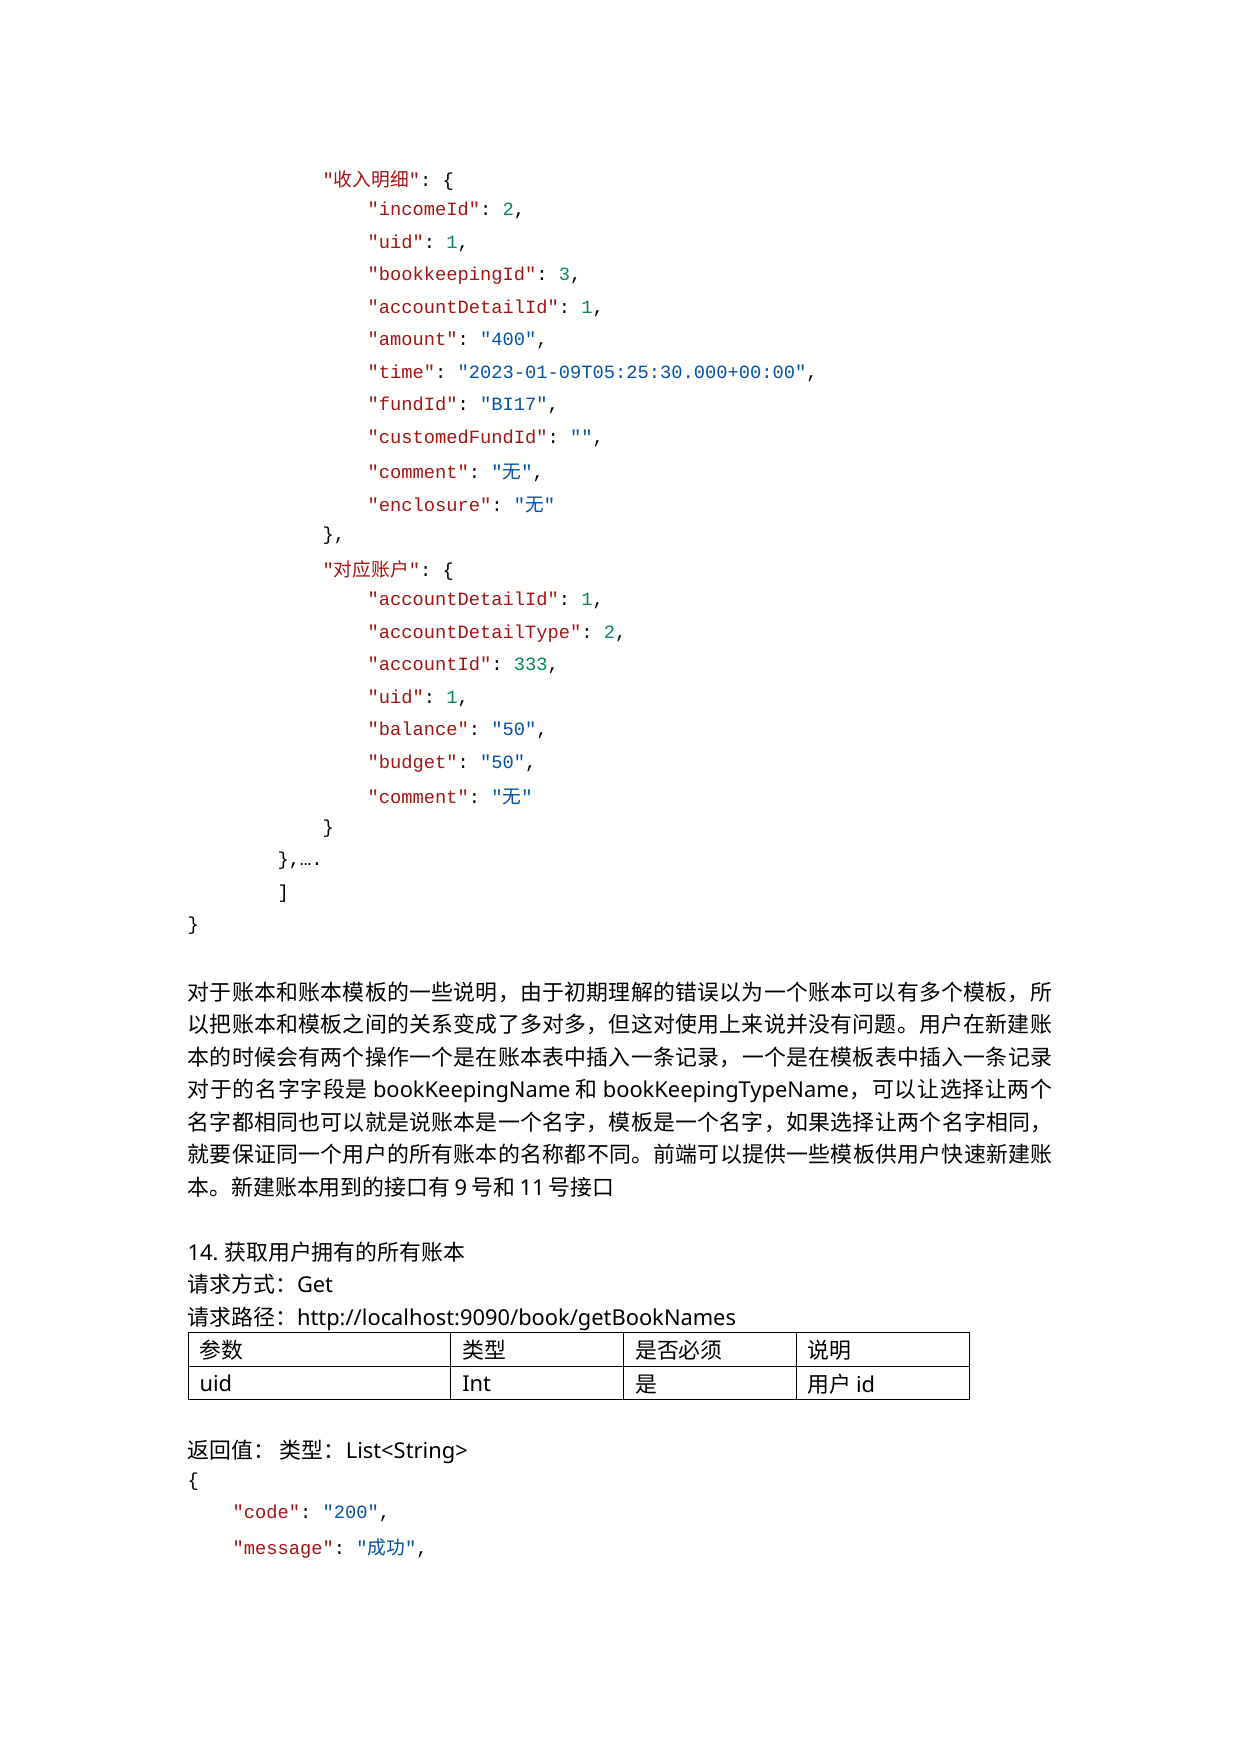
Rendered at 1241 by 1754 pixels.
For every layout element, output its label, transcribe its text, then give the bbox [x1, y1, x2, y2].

text "incomeId": 2, [187, 194, 1053, 227]
text "对应账户": { [187, 552, 1053, 584]
text } [187, 909, 1053, 942]
table_cell 用户id [797, 1367, 969, 1399]
text "amount": "400", [187, 324, 1053, 357]
text 请求方式：Get [187, 1267, 1053, 1299]
text 14. 获取用户拥有的所有账本 [187, 1234, 1053, 1267]
table_header 参数 [189, 1333, 450, 1366]
text "uid": 1, [187, 227, 1053, 259]
text "enclosure": "无" [187, 487, 1053, 519]
text "accountId": 333, [187, 649, 1053, 682]
text ] [187, 877, 1053, 909]
table_cell 是 [624, 1367, 796, 1399]
text 请求路径：http://localhost:9090/book/getBookNames [187, 1299, 1053, 1332]
text "uid": 1, [187, 682, 1053, 714]
text "time": "2023-01-09T05:25:30.000+00:00", [187, 357, 1053, 389]
table_cell uid [189, 1367, 450, 1399]
text "accountDetailId": 1, [187, 584, 1053, 617]
text 返回值： 类型：List<String> [187, 1433, 1053, 1465]
text { [187, 1465, 1053, 1498]
text "comment": "无", [187, 454, 1053, 487]
text }, [187, 519, 1053, 552]
text "comment": "无" [187, 779, 1053, 812]
text "bookkeepingId": 3, [187, 259, 1053, 292]
text "fundId": "BI17", [187, 389, 1053, 422]
text "code": "200", [187, 1498, 1053, 1530]
text } [187, 812, 1053, 844]
text "accountDetailId": 1, [187, 292, 1053, 324]
text "budget": "50", [187, 747, 1053, 779]
text "accountDetailType": 2, [187, 617, 1053, 649]
table_header 是否必须 [624, 1333, 796, 1366]
text "收入明细": { [187, 162, 1053, 194]
text "balance": "50", [187, 714, 1053, 747]
text },…. [187, 844, 1053, 877]
text "customedFundId": "", [187, 422, 1053, 454]
text 对于账本和账本模板的一些说明，由于初期理解的错误以为一个账本可以有多个模板，所以把账本和模板之间的关系变成了多对多，但这对使用上来说并没有问题。用户在新建账本的时候会有两个操作一个是在账本表中插入一条记录，一个是在模板表中插入一条记录，对于的名字字段是bookKeepingName和bookKeepingTypeName，可以让选择让两个名字都相同也可以就是说账本是一个名字，模板是一个名字，如果选择让两个名字相同，就要保证同一个用户的所有账本的名称都不同。前端可以提供一些模板供用户快速新建账本。新建账本用到的接口有9号和11号接口 [187, 974, 1053, 1202]
table_header 说明 [797, 1333, 969, 1366]
table_cell Int [451, 1367, 623, 1399]
text "message": "成功", [187, 1530, 1053, 1563]
table_header 类型 [451, 1333, 623, 1366]
